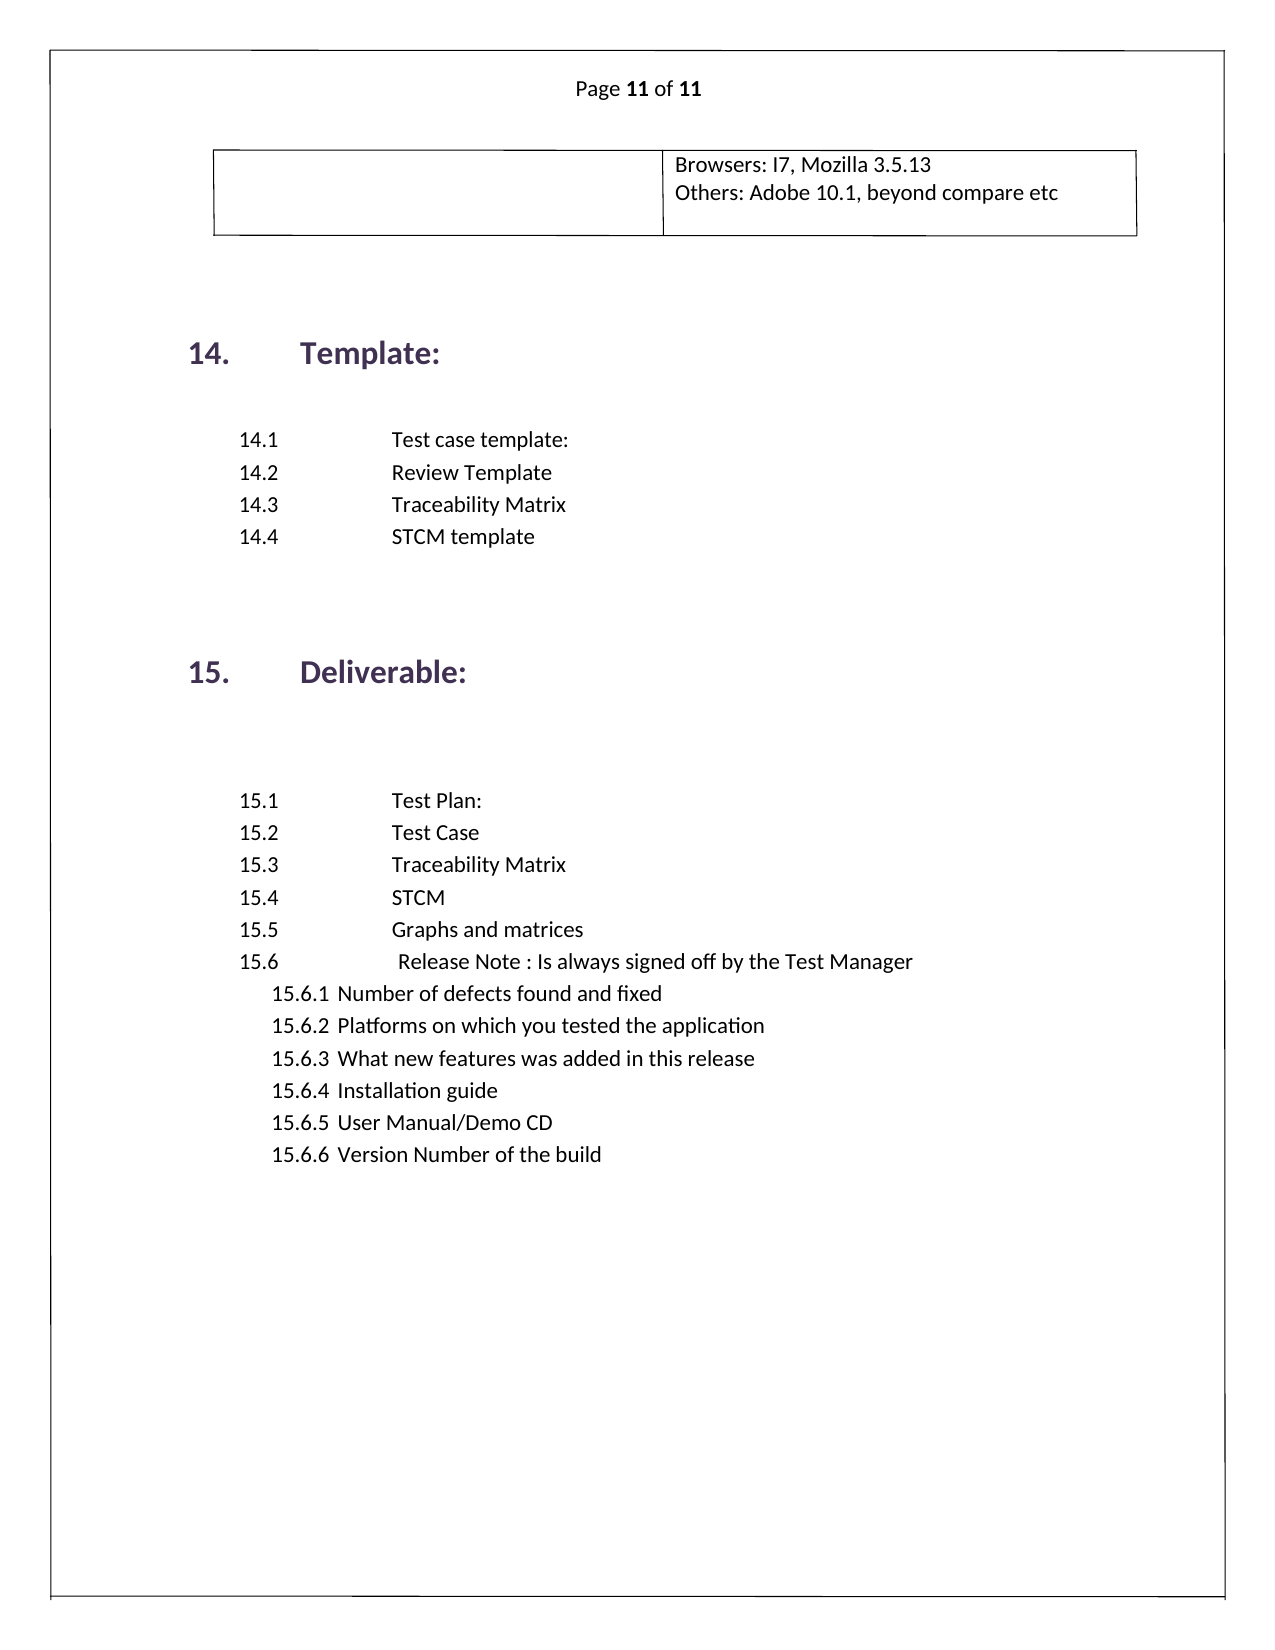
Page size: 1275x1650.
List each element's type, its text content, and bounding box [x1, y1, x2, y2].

text Others: Adobe 10.1, beyond compare etc [675, 178, 1125, 206]
text Browsers: I7, Mozilla 3.5.13 [675, 150, 1125, 178]
table_cell STCM template [329, 518, 580, 550]
table_cell 15.2 [225, 814, 329, 846]
table_cell Installation guide [329, 1072, 919, 1104]
table_header Test case template: [329, 425, 580, 453]
table_cell 15.4 [225, 879, 329, 911]
table_cell 15.6.1 [225, 975, 329, 1007]
picture [170, 405, 1062, 1245]
list Deliverable: [187, 651, 1125, 692]
text Page 11 of 11 [150, 74, 1127, 102]
table_cell 15.3 [225, 846, 329, 879]
table_cell Release Note : Is always signed off by the Test Manager [329, 943, 919, 975]
table_cell Test Case [329, 814, 919, 846]
table_cell User Manual/Demo CD [329, 1104, 919, 1136]
table_header 14.1 [225, 425, 329, 453]
table_cell Graphs and matrices [329, 911, 919, 943]
table_cell 15.6.4 [225, 1072, 329, 1104]
table_cell 15.6.5 [225, 1104, 329, 1136]
table_cell 15.6.3 [225, 1040, 329, 1072]
table_cell Version Number of the build [329, 1136, 919, 1168]
table_cell 15.5 [225, 911, 329, 943]
table_cell 14.3 [225, 486, 329, 518]
table_cell What new features was added in this release [329, 1040, 919, 1072]
table_header 15.1 [225, 786, 329, 814]
table_cell Number of defects found and fixed [329, 975, 919, 1007]
table_cell Platforms on which you tested the application [329, 1007, 919, 1039]
table_cell 14.4 [225, 518, 329, 550]
table_header Test Plan: [329, 786, 919, 814]
list Template: [187, 332, 1125, 372]
table_cell 15.6.6 [225, 1136, 329, 1168]
table_cell Traceability Matrix [329, 846, 919, 879]
table_cell 15.6 [225, 943, 329, 975]
table_cell 15.6.2 [225, 1007, 329, 1039]
table_cell 14.2 [225, 453, 329, 486]
table_cell STCM [329, 879, 919, 911]
table_cell Review Template [329, 453, 580, 486]
table_cell Traceability Matrix [329, 486, 580, 518]
